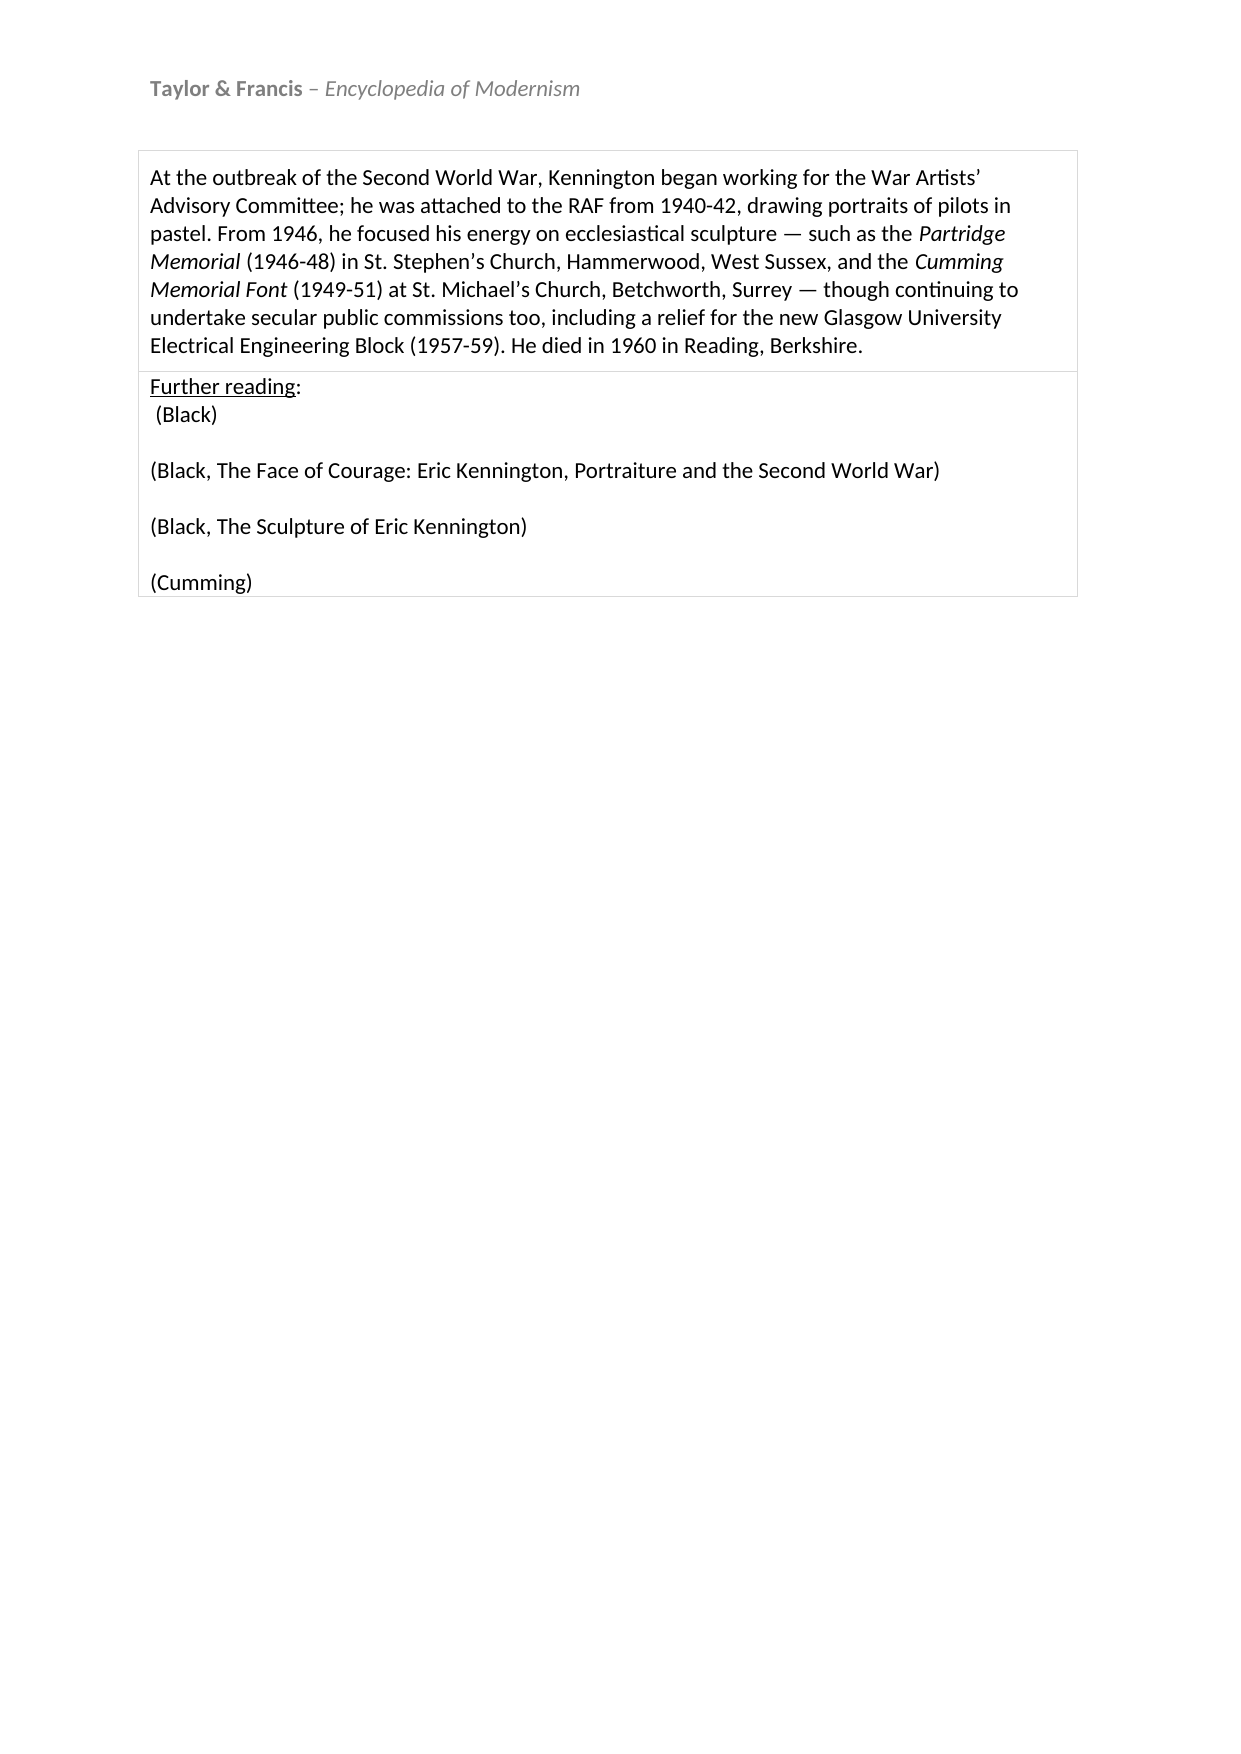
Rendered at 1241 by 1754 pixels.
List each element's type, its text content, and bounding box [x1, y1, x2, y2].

table_cell Further reading: [139, 372, 1077, 596]
